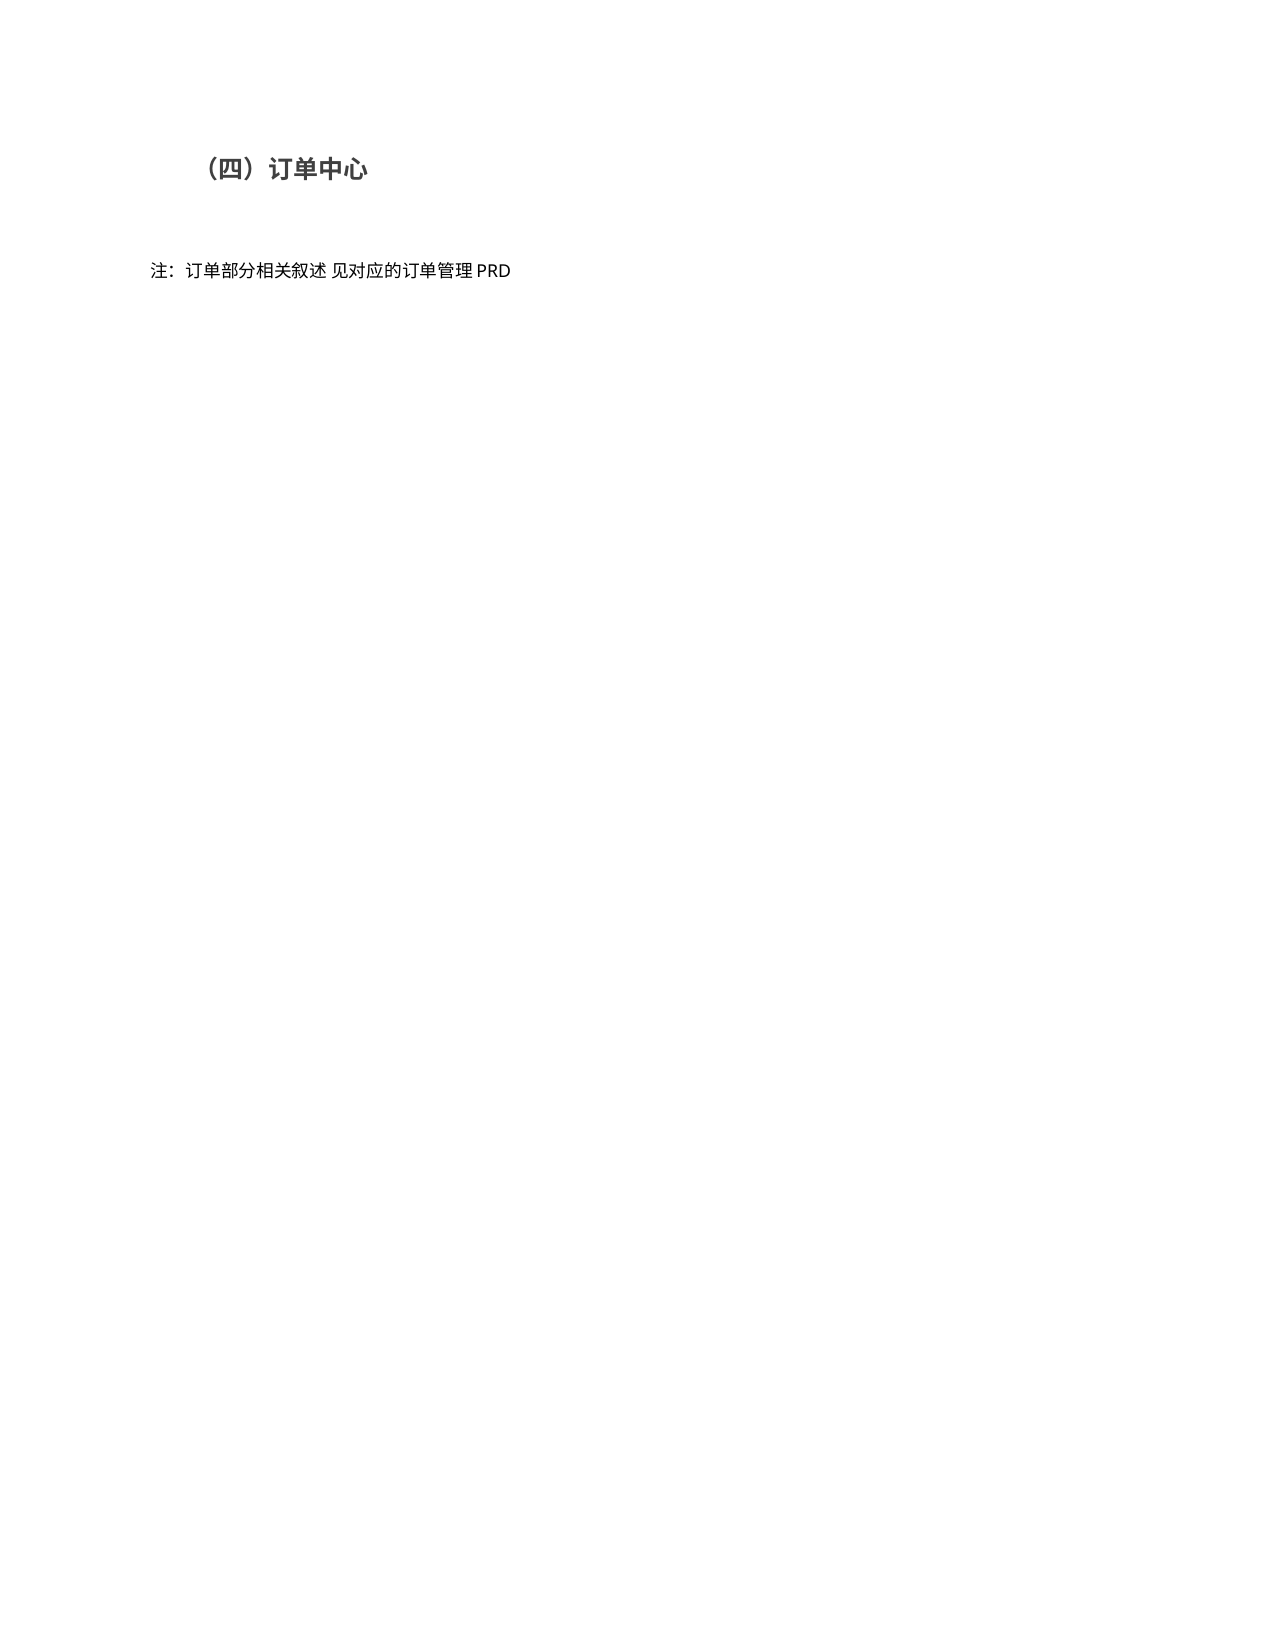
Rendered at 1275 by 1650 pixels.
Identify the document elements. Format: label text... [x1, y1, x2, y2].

subtitle 订单中心 [150, 150, 1125, 186]
text 注：订单部分相关叙述 见对应的订单管理PRD [150, 257, 1125, 283]
